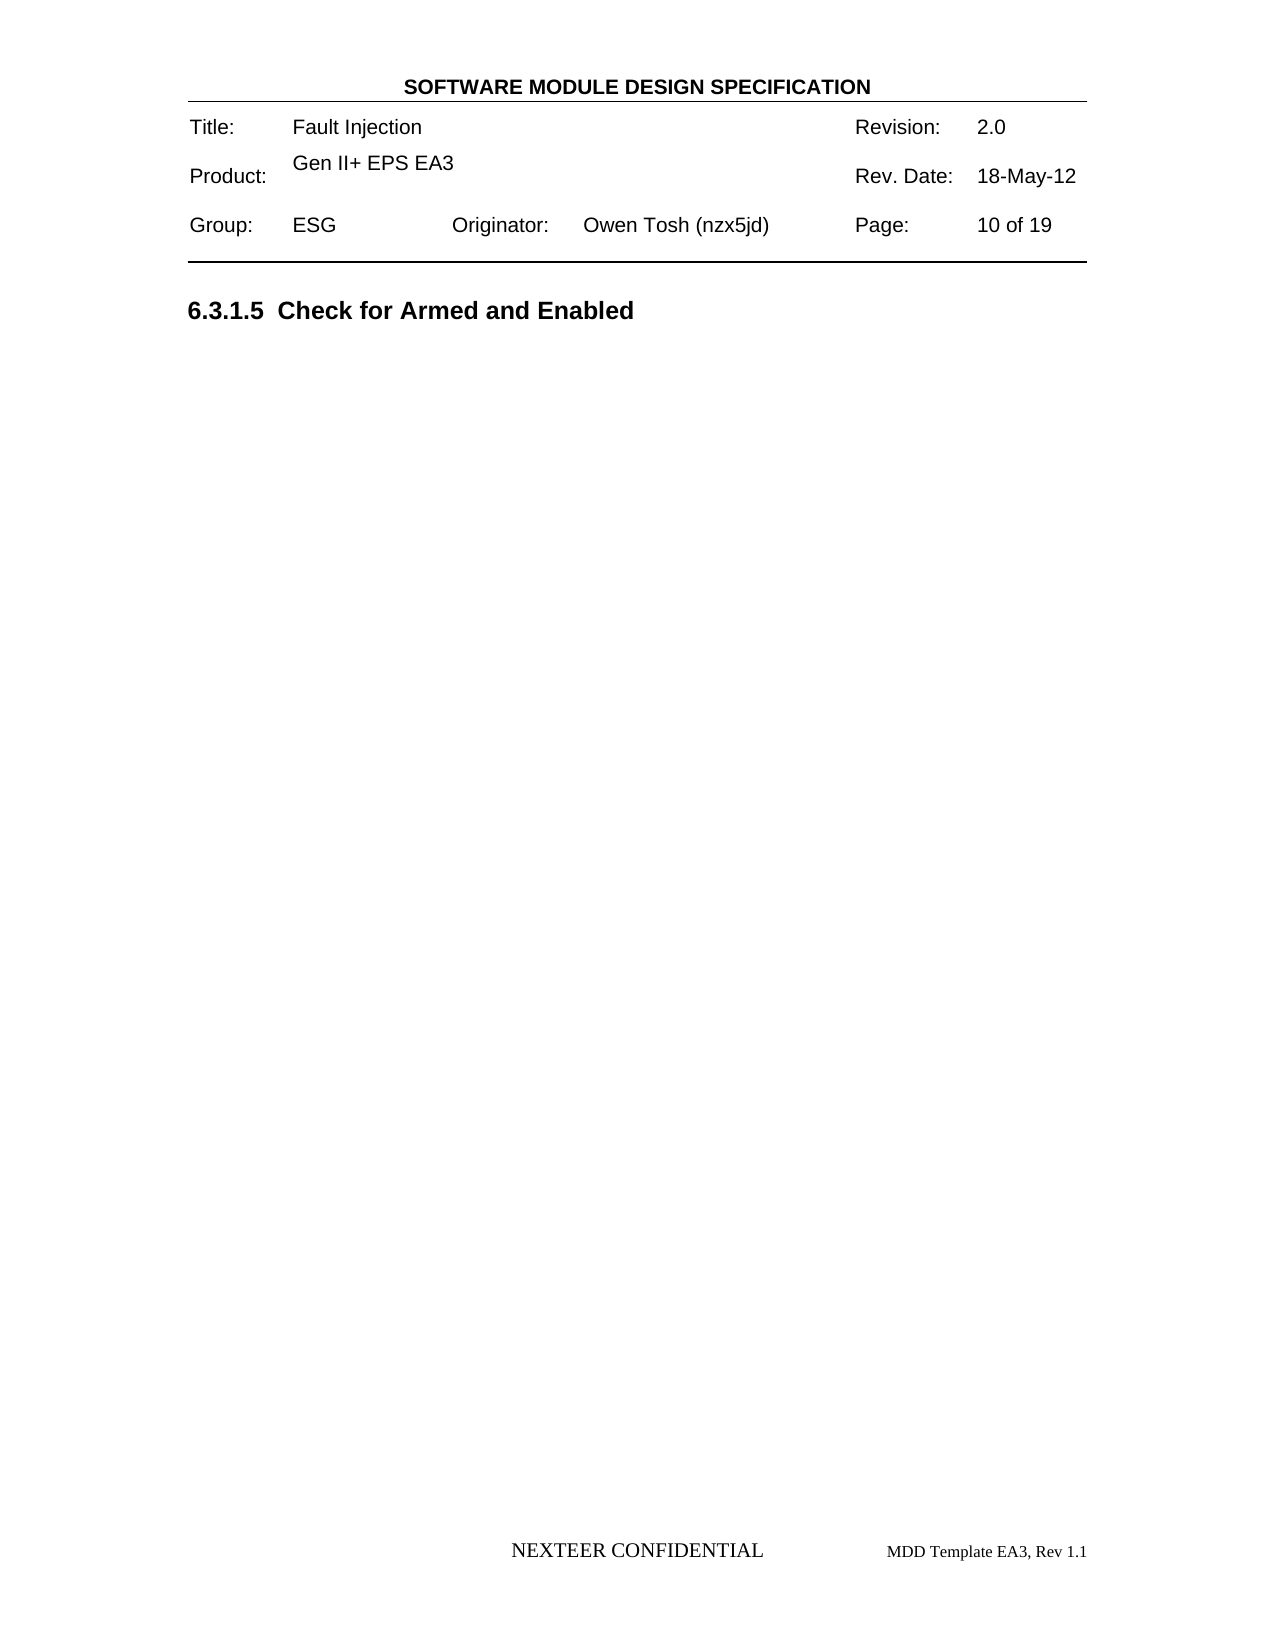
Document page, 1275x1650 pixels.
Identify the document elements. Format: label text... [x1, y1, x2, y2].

subtitle Check for Armed and Enabled [187, 296, 1087, 325]
